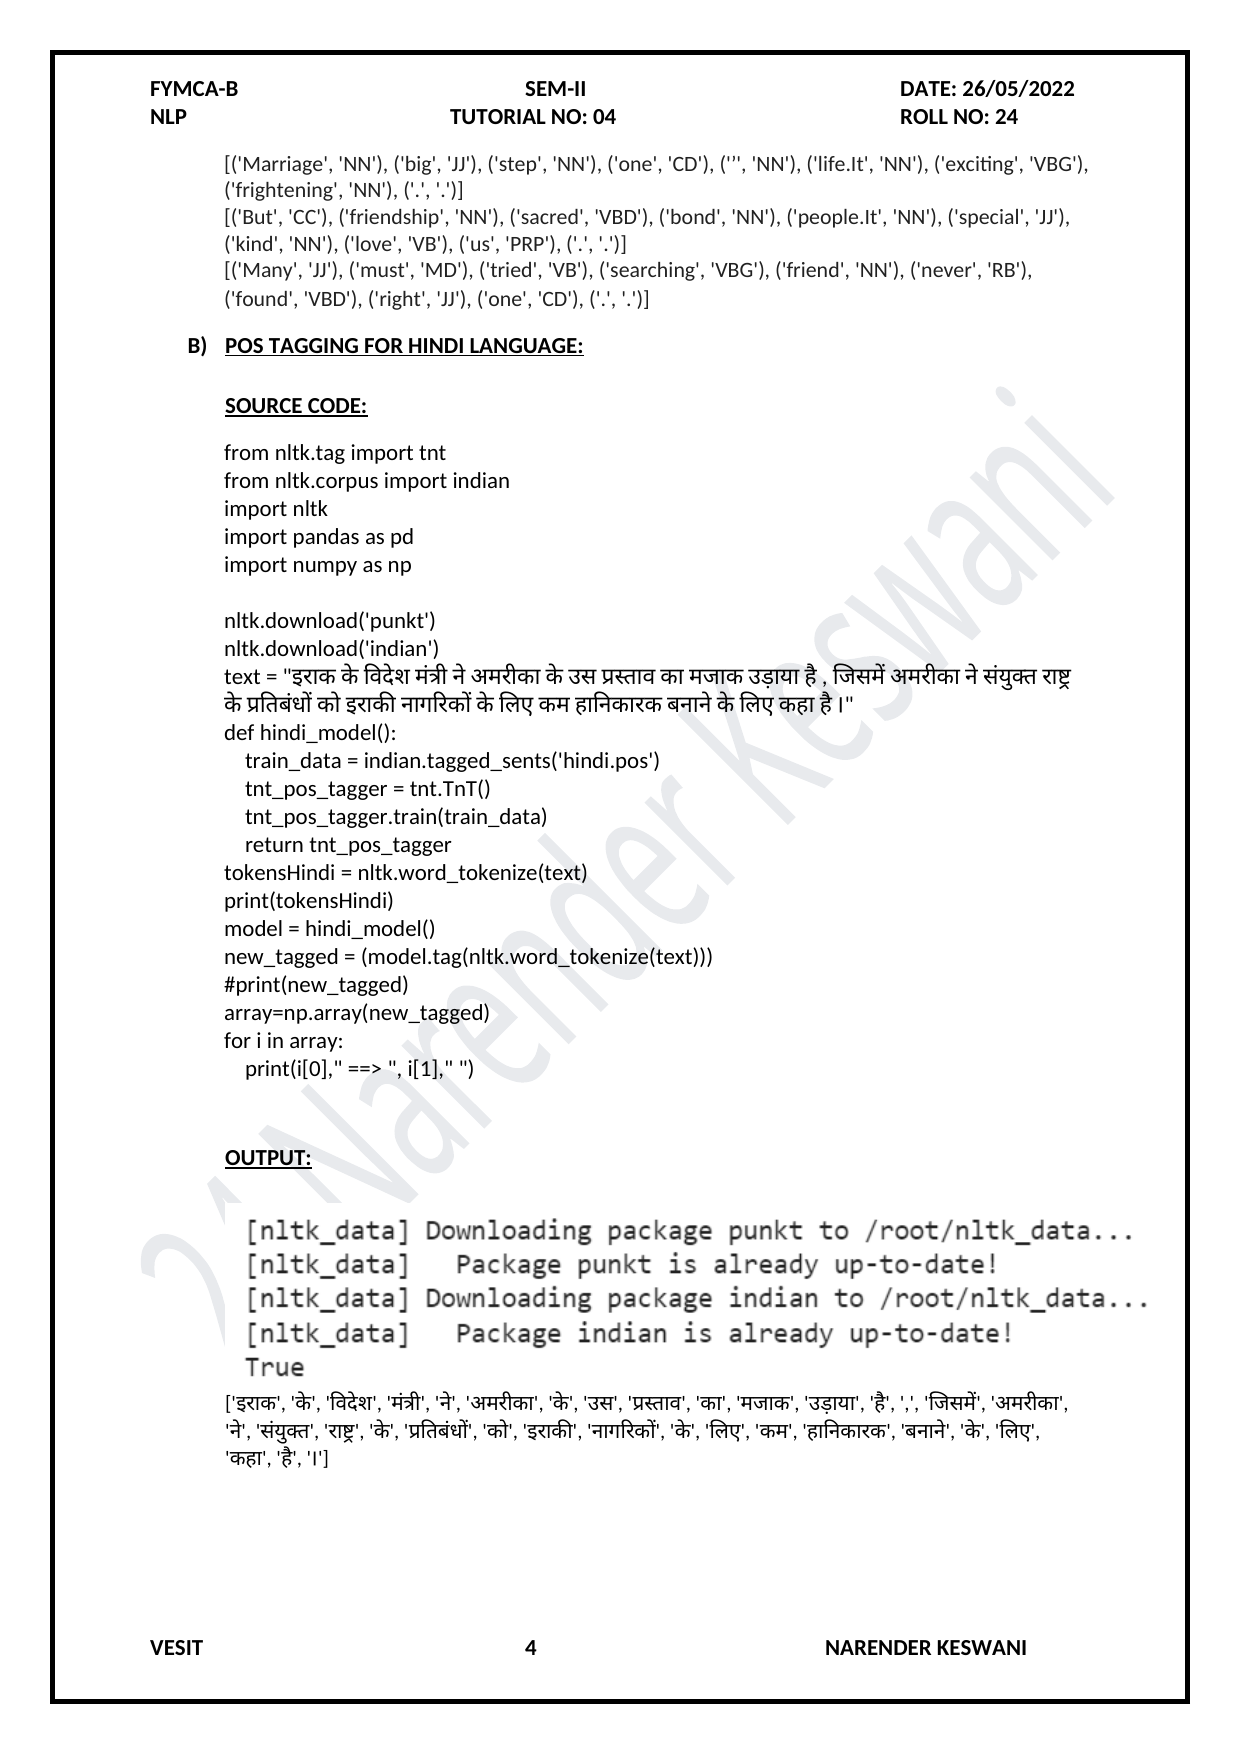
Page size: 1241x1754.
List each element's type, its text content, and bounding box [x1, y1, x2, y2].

text return tnt_pos_tagger [224, 830, 1090, 858]
text tnt_pos_tagger.train(train_data) [224, 802, 1090, 830]
text from nltk.corpus import indian [224, 466, 1090, 494]
list ['इराक', 'के', 'विदेश', 'मंत्री', 'ने', 'अमरीका', 'के', 'उस', 'प्रस्ताव', 'का', 'मजाक', 'उड़ाया', 'है', ',', 'जिसमें', 'अमरीका', 'ने', 'संयुक्त', 'राष्ट्र', 'के', 'प्रतिबंधों', 'को', 'इराकी', 'नागरिकों', 'के', 'लिए', 'कम', 'हानिकारक', 'बनाने', 'के', 'लिए', 'कहा', 'है', '।'] [225, 1389, 1090, 1471]
list POS TAGGING FOR HINDI LANGUAGE: [187, 331, 1090, 359]
list SOURCE CODE: [225, 391, 1090, 419]
picture [225, 1203, 1166, 1389]
text for i in array: [224, 1027, 1090, 1054]
text text = "इराक के विदेश मंत्री ने अमरीका के उस प्रस्ताव का मजाक उड़ाया है , जिसमें अमरीका ने संयुक्त राष्ट्र के प्रतिबंधों को इराकी नागरिकों के लिए कम हानिकारक बनाने के लिए कहा है ।" [224, 662, 1090, 718]
text import pandas as pd [224, 522, 1090, 550]
text [('Many', 'JJ'), ('must', 'MD'), ('tried', 'VB'), ('searching', 'VBG'), ('friend', 'NN'), ('never', 'RB'), ('found', 'VBD'), ('right', 'JJ'), ('one', 'CD'), ('.', '.')] [224, 257, 1090, 312]
text print(tokensHindi) [224, 886, 1090, 914]
text tokensHindi = nltk.word_tokenize(text) [224, 858, 1090, 886]
text def hindi_model(): [224, 718, 1090, 746]
text [('But', 'CC'), ('friendship', 'NN'), ('sacred', 'VBD'), ('bond', 'NN'), ('people.It', 'NN'), ('special', 'JJ'), ('kind', 'NN'), ('love', 'VB'), ('us', 'PRP'), ('.', '.')] [627, 203, 1090, 257]
text nltk.download('punkt') [224, 606, 1090, 634]
text import nltk [224, 494, 1090, 522]
text from nltk.tag import tnt [224, 438, 1090, 466]
text model = hindi_model() [224, 914, 1090, 942]
text tnt_pos_tagger = tnt.TnT() [224, 774, 1090, 802]
text [('Marriage', 'NN'), ('big', 'JJ'), ('step', 'NN'), ('one', 'CD'), ('’', 'NN'), ('life.It', 'NN'), ('exciting', 'VBG'), ('frightening', 'NN'), ('.', '.')] [464, 150, 1090, 203]
text #print(new_tagged) [224, 971, 1090, 998]
text nltk.download('indian') [224, 634, 1090, 662]
text array=np.array(new_tagged) [224, 998, 1090, 1027]
text new_tagged = (model.tag(nltk.word_tokenize(text))) [224, 942, 1090, 971]
text print(i[0]," ==> ", i[1]," ") [224, 1054, 1090, 1083]
text train_data = indian.tagged_sents('hindi.pos') [224, 746, 1090, 774]
text import numpy as np [224, 550, 1090, 578]
list OUTPUT: [225, 1143, 1090, 1171]
